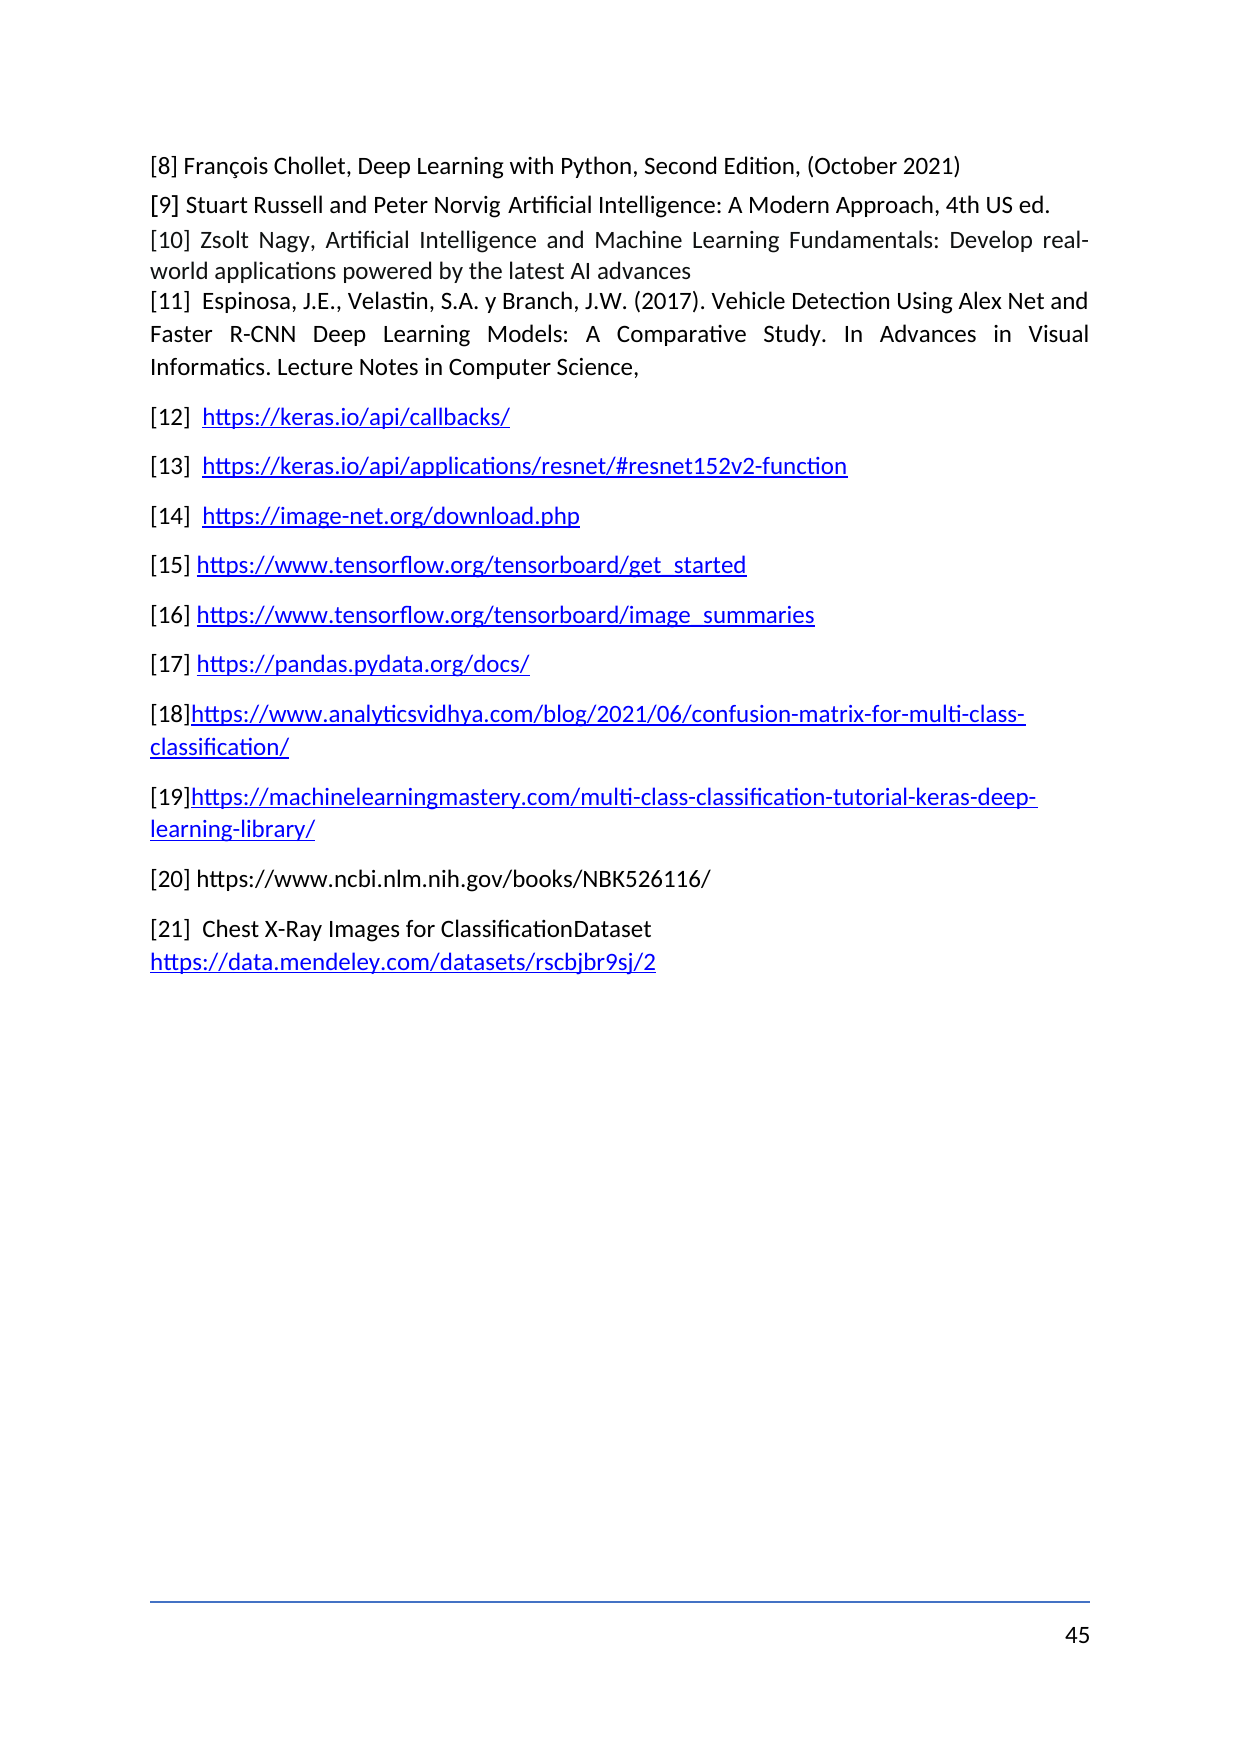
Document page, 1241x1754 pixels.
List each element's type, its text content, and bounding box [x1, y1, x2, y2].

subtitle [21] Chest X-Ray Images for ClassificationDataset https://data.mendeley.com/datasets/rscbjbr9sj/2 [150, 913, 1090, 976]
text [20] https://www.ncbi.nlm.nih.gov/books/NBK526116/ [150, 863, 1090, 894]
subtitle [10] Zsolt Nagy, Artificial Intelligence and Machine Learning Fundamentals: Develop real-world applications powered by the latest AI advances [150, 224, 1090, 285]
text [13] https://keras.io/api/applications/resnet/#resnet152v2-function [150, 450, 1090, 481]
subtitle [9] Stuart Russell and Peter Norvig Artificial Intelligence: A Modern Approach, 4th US ed. [150, 187, 1090, 221]
text [19]https://machinelearningmastery.com/multi-class-classification-tutorial-keras-deep-learning-library/ [150, 781, 1090, 844]
text [14] https://image-net.org/download.php [150, 500, 1090, 530]
text [16] https://www.tensorflow.org/tensorboard/image_summaries [150, 599, 1090, 629]
text [18]https://www.analyticsvidhya.com/blog/2021/06/confusion-matrix-for-multi-class-classification/ [150, 698, 1090, 762]
text [17] https://pandas.pydata.org/docs/ [150, 649, 1090, 679]
subtitle [8] François Chollet, Deep Learning with Python, Second Edition, (October 2021) [150, 150, 1090, 181]
text [15] https://www.tensorflow.org/tensorboard/get_started [150, 549, 1090, 580]
text [12] https://keras.io/api/callbacks/ [150, 401, 1090, 431]
text [11] Espinosa, J.E., Velastin, S.A. y Branch, J.W. (2017). Vehicle Detection Using Alex Net and Faster R-CNN Deep Learning Models: A Comparative Study. In Advances in Visual Informatics. Lecture Notes in Computer Science, [150, 285, 1090, 382]
